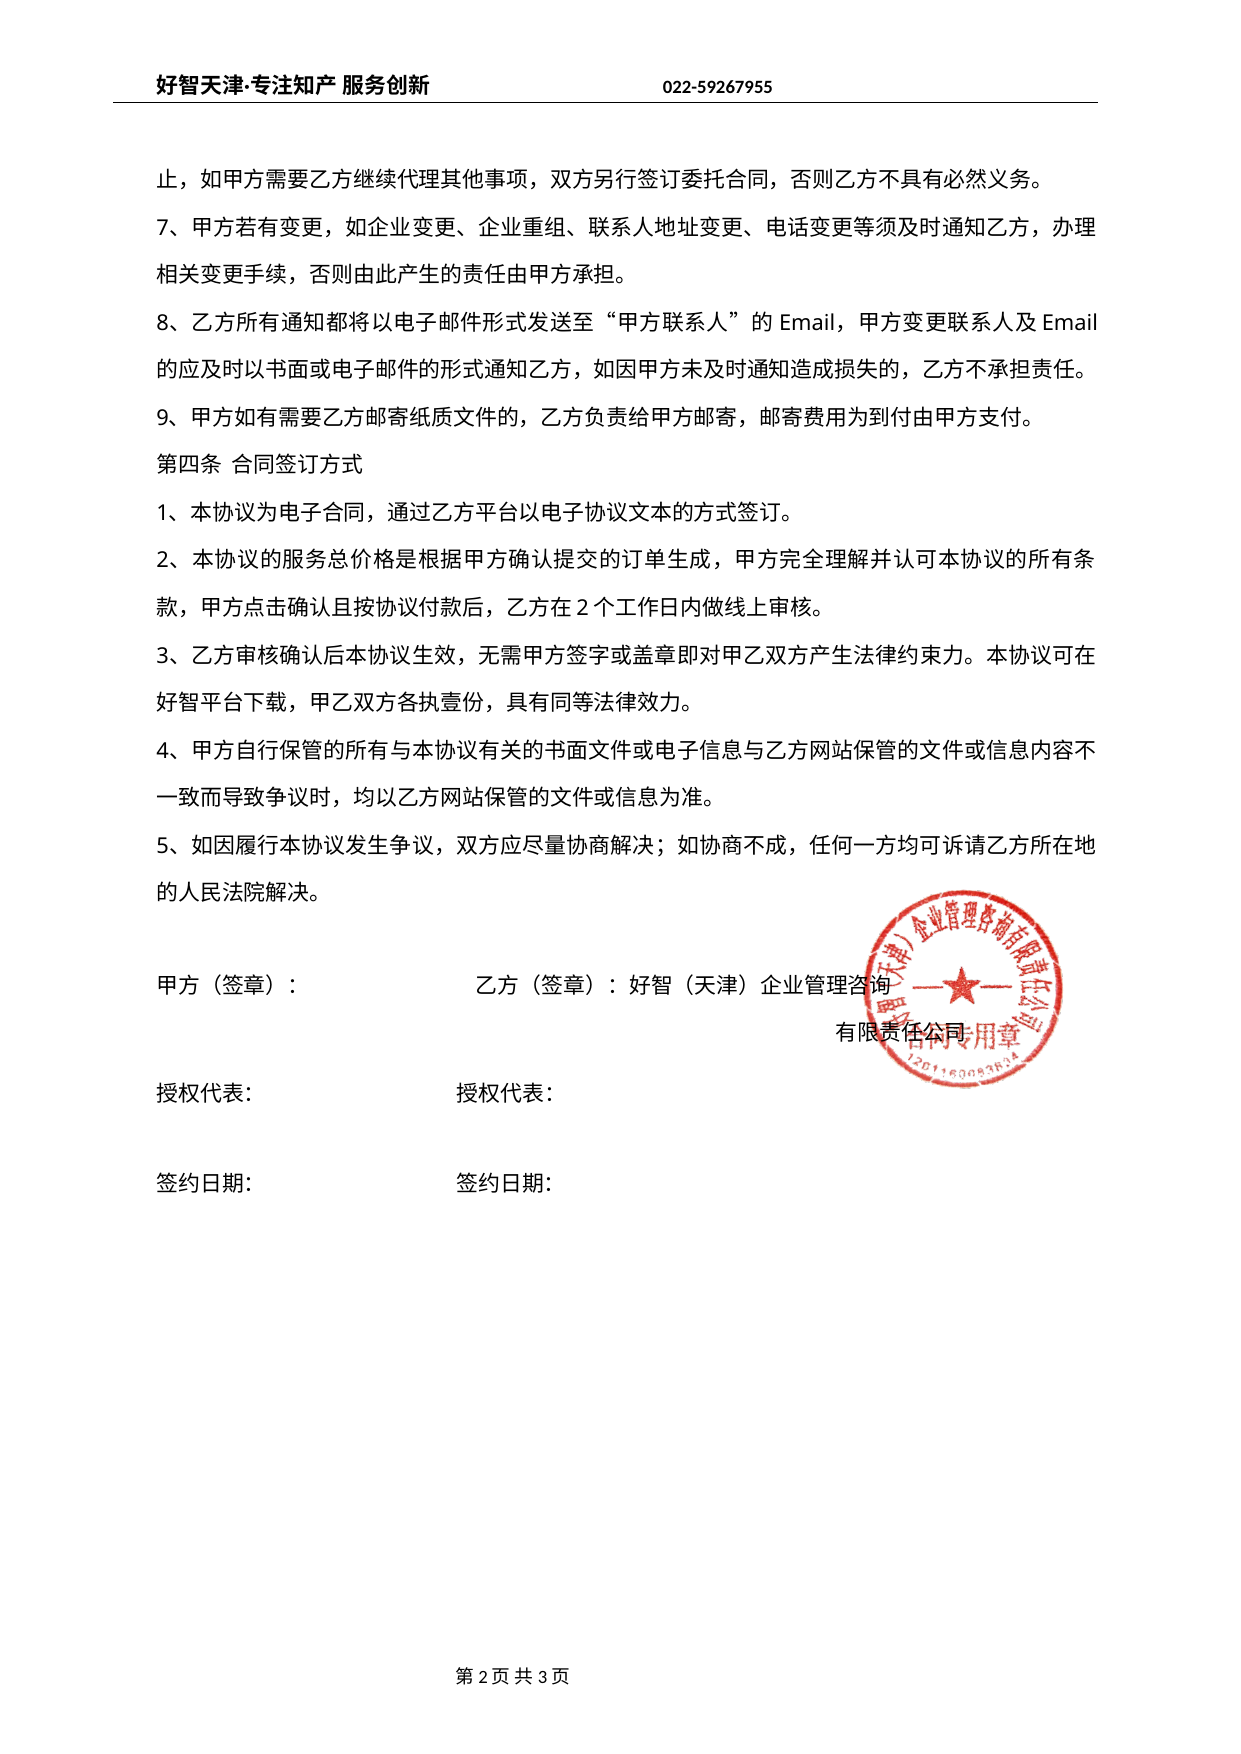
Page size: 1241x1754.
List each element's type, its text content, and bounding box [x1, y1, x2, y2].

list 第四条 合同签订方式 [156, 447, 1098, 479]
picture [861, 999, 1067, 1015]
text 8、乙方所有通知都将以电子邮件形式发送至“甲方联系人”的Email，甲方变更联系人及Email的应及时以书面或电子邮件的形式通知乙方，如因甲方未及时通知造成损失的，乙方不承担责任。 [156, 304, 1098, 384]
text 甲方（签章）： 乙方（签章）：好智（天津）企业管理咨询 [112, 968, 1098, 999]
text 7、甲方若有变更，如企业变更、企业重组、联系人地址变更、电话变更等须及时通知乙方，办理相关变更手续，否则由此产生的责任由甲方承担。 [156, 209, 1098, 289]
list 5、如因履行本协议发生争议，双方应尽量协商解决；如协商不成，任何一方均可诉请乙方所在地的人民法院解决。 [156, 828, 1098, 907]
text 授权代表： 授权代表： [112, 1075, 1098, 1108]
picture [861, 1047, 1067, 1075]
text 签约日期： 签约日期： [112, 1165, 1098, 1198]
list 4、甲方自行保管的所有与本协议有关的书面文件或电子信息与乙方网站保管的文件或信息内容不一致而导致争议时，均以乙方网站保管的文件或信息为准。 [156, 733, 1098, 812]
picture [861, 907, 1067, 968]
list 1、本协议为电子合同，通过乙方平台以电子协议文本的方式签订。 [156, 495, 1098, 527]
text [156, 162, 1098, 194]
list 2、本协议的服务总价格是根据甲方确认提交的订单生成，甲方完全理解并认可本协议的所有条款，甲方点击确认且按协议付款后，乙方在2个工作日内做线上审核。 [156, 542, 1098, 622]
text 9、甲方如有需要乙方邮寄纸质文件的，乙方负责给甲方邮寄，邮寄费用为到付由甲方支付。 [156, 400, 1098, 431]
text 有限责任公司 [112, 1015, 1098, 1047]
list 3、乙方审核确认后本协议生效，无需甲方签字或盖章即对甲乙双方产生法律约束力。本协议可在好智平台下载，甲乙双方各执壹份，具有同等法律效力。 [156, 638, 1098, 717]
